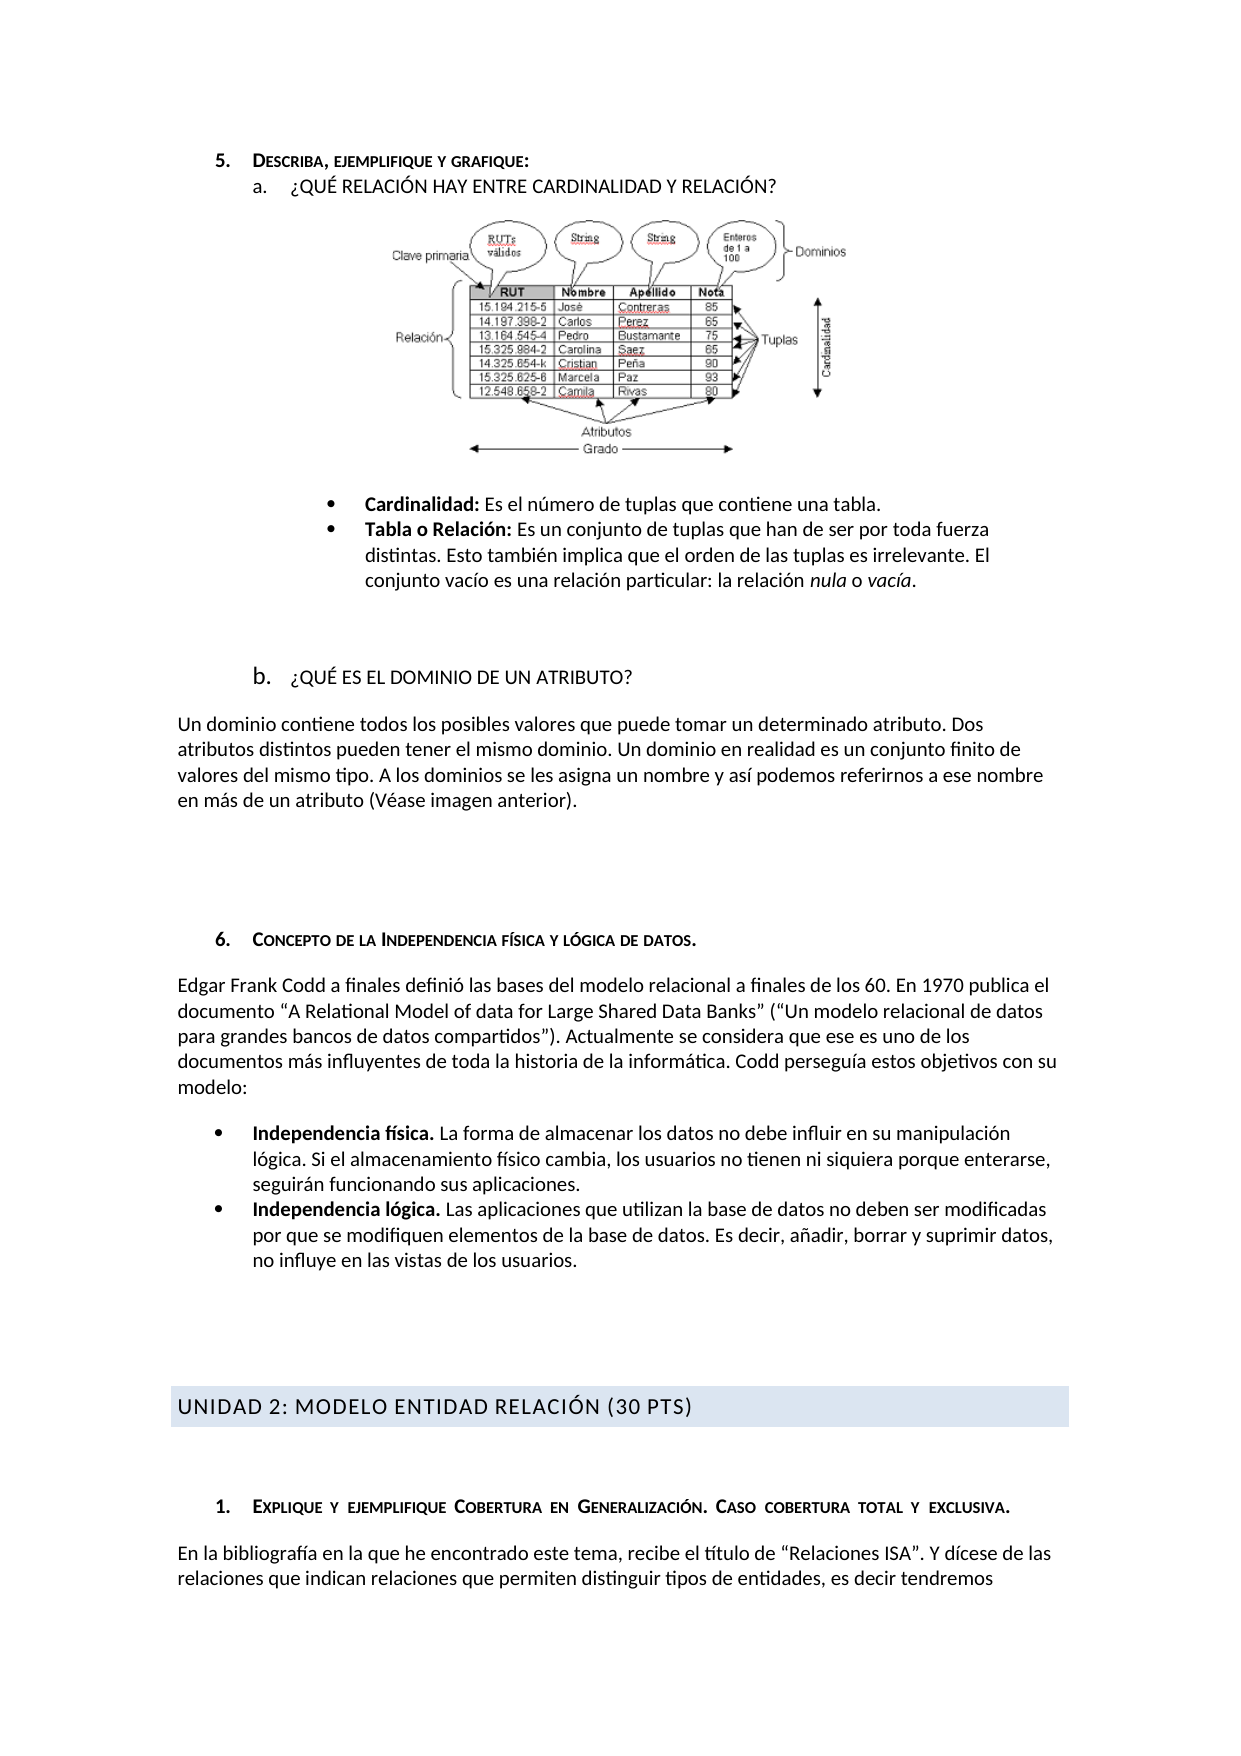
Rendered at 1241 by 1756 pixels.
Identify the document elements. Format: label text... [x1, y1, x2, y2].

text Un dominio contiene todos los posibles valores que puede tomar un determinado atributo. Dos atributos distintos pueden tener el mismo dominio. Un dominio en realidad es un conjunto finito de valores del mismo tipo. A los dominios se les asigna un nombre y así podemos referirnos a ese nombre en más de un atributo (Véase imagen anterior). [177, 711, 1063, 813]
list Describa, ejemplifique y grafique: [215, 148, 1063, 173]
text Edgar Frank Codd a finales definió las bases del modelo relacional a finales de los 60. En 1970 publica el documento “A Relational Model of data for Large Shared Data Banks” (“Un modelo relacional de datos para grandes bancos de datos compartidos”). Actualmente se considera que ese es uno de los documentos más influyentes de toda la historia de la informática. Codd perseguía estos objetivos con su modelo: [177, 972, 1063, 1099]
list Independencia lógica. Las aplicaciones que utilizan la base de datos no deben ser modificadas por que se modifiquen elementos de la base de datos. Es decir, añadir, borrar y suprimir datos, no influye en las vistas de los usuarios. [215, 1197, 1063, 1273]
picture [392, 219, 848, 471]
list Concepto de la Independencia física y lógica de datos. [215, 926, 1063, 952]
list ¿QUÉ ES EL DOMINIO DE UN ATRIBUTO? [252, 660, 1063, 690]
list Independencia física. La forma de almacenar los datos no debe influir en su manipulación lógica. Si el almacenamiento físico cambia, los usuarios no tienen ni siquiera porque enterarse, seguirán funcionando sus aplicaciones. [215, 1120, 1063, 1197]
subtitle UNIDAD 2: MODELO ENTIDAD RELACIÓN (30 PTS) [177, 1393, 1063, 1420]
list Explique y ejemplifique Cobertura en Generalización. Caso cobertura total y exclusiva. [215, 1494, 1063, 1519]
list ¿QUÉ RELACIÓN HAY ENTRE CARDINALIDAD Y RELACIÓN? [252, 173, 1063, 198]
list Cardinalidad: Es el número de tuplas que contiene una tabla. [327, 491, 1063, 516]
